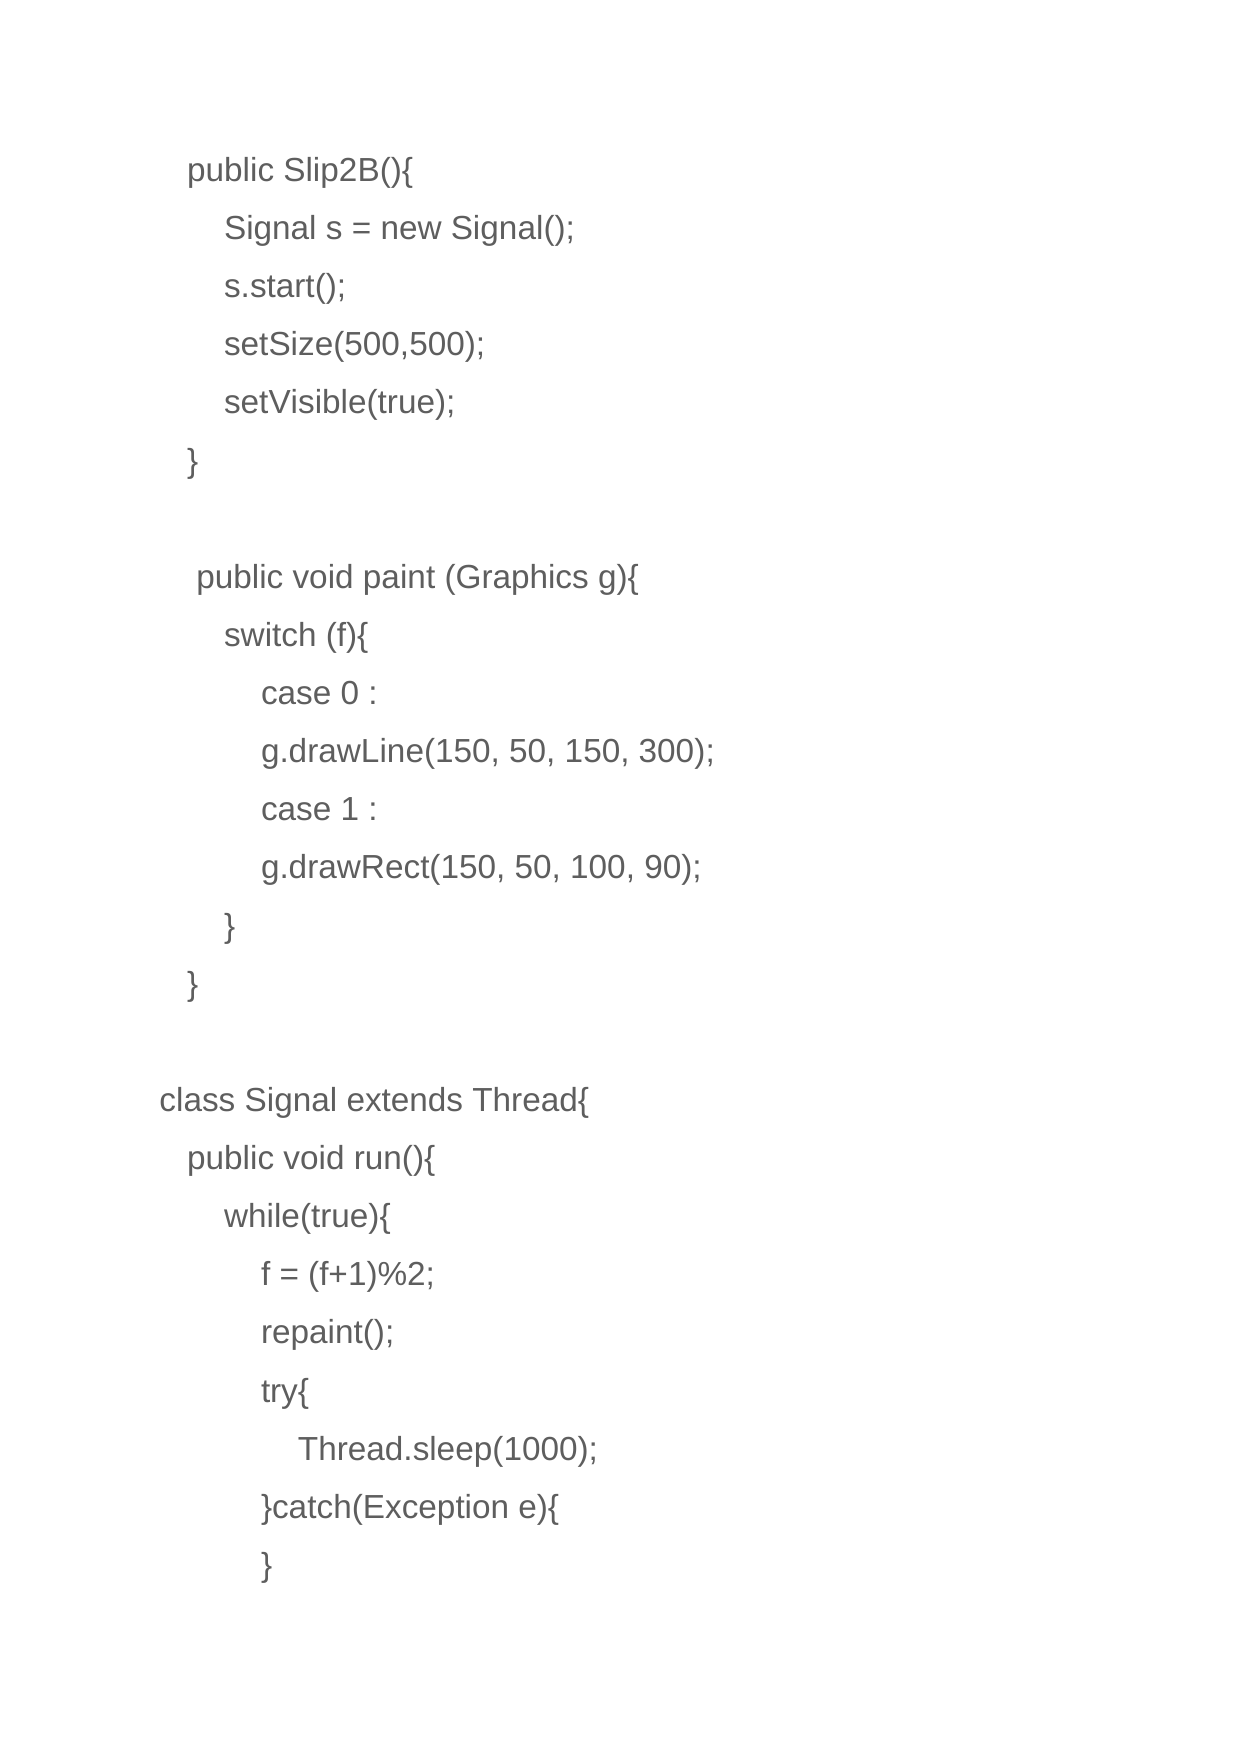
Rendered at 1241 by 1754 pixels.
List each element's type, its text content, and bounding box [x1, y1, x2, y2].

text } [150, 964, 1090, 1002]
text class Signal extends Thread{ [150, 1080, 1090, 1118]
text case 1 : [150, 789, 1090, 828]
text Thread.sleep(1000); [150, 1429, 1090, 1467]
text } [150, 906, 1090, 944]
text s.start(); [150, 266, 1090, 305]
text g.drawLine(150, 50, 150, 300); [150, 731, 1090, 770]
text } [150, 1545, 1090, 1583]
text setVisible(true); [150, 382, 1090, 421]
text public void run(){ [150, 1138, 1090, 1177]
text g.drawRect(150, 50, 100, 90); [150, 847, 1090, 886]
text f = (f+1)%2; [150, 1254, 1090, 1293]
text public Slip2B(){ [150, 150, 1090, 188]
text repaint(); [150, 1312, 1090, 1351]
text } [150, 441, 1090, 479]
text case 0 : [150, 673, 1090, 712]
text try{ [150, 1371, 1090, 1409]
text public void paint (Graphics g){ [150, 557, 1090, 595]
text while(true){ [150, 1196, 1090, 1235]
text }catch(Exception e){ [150, 1487, 1090, 1525]
text Signal s = new Signal(); [150, 208, 1090, 247]
text switch (f){ [150, 615, 1090, 653]
text setSize(500,500); [150, 324, 1090, 363]
